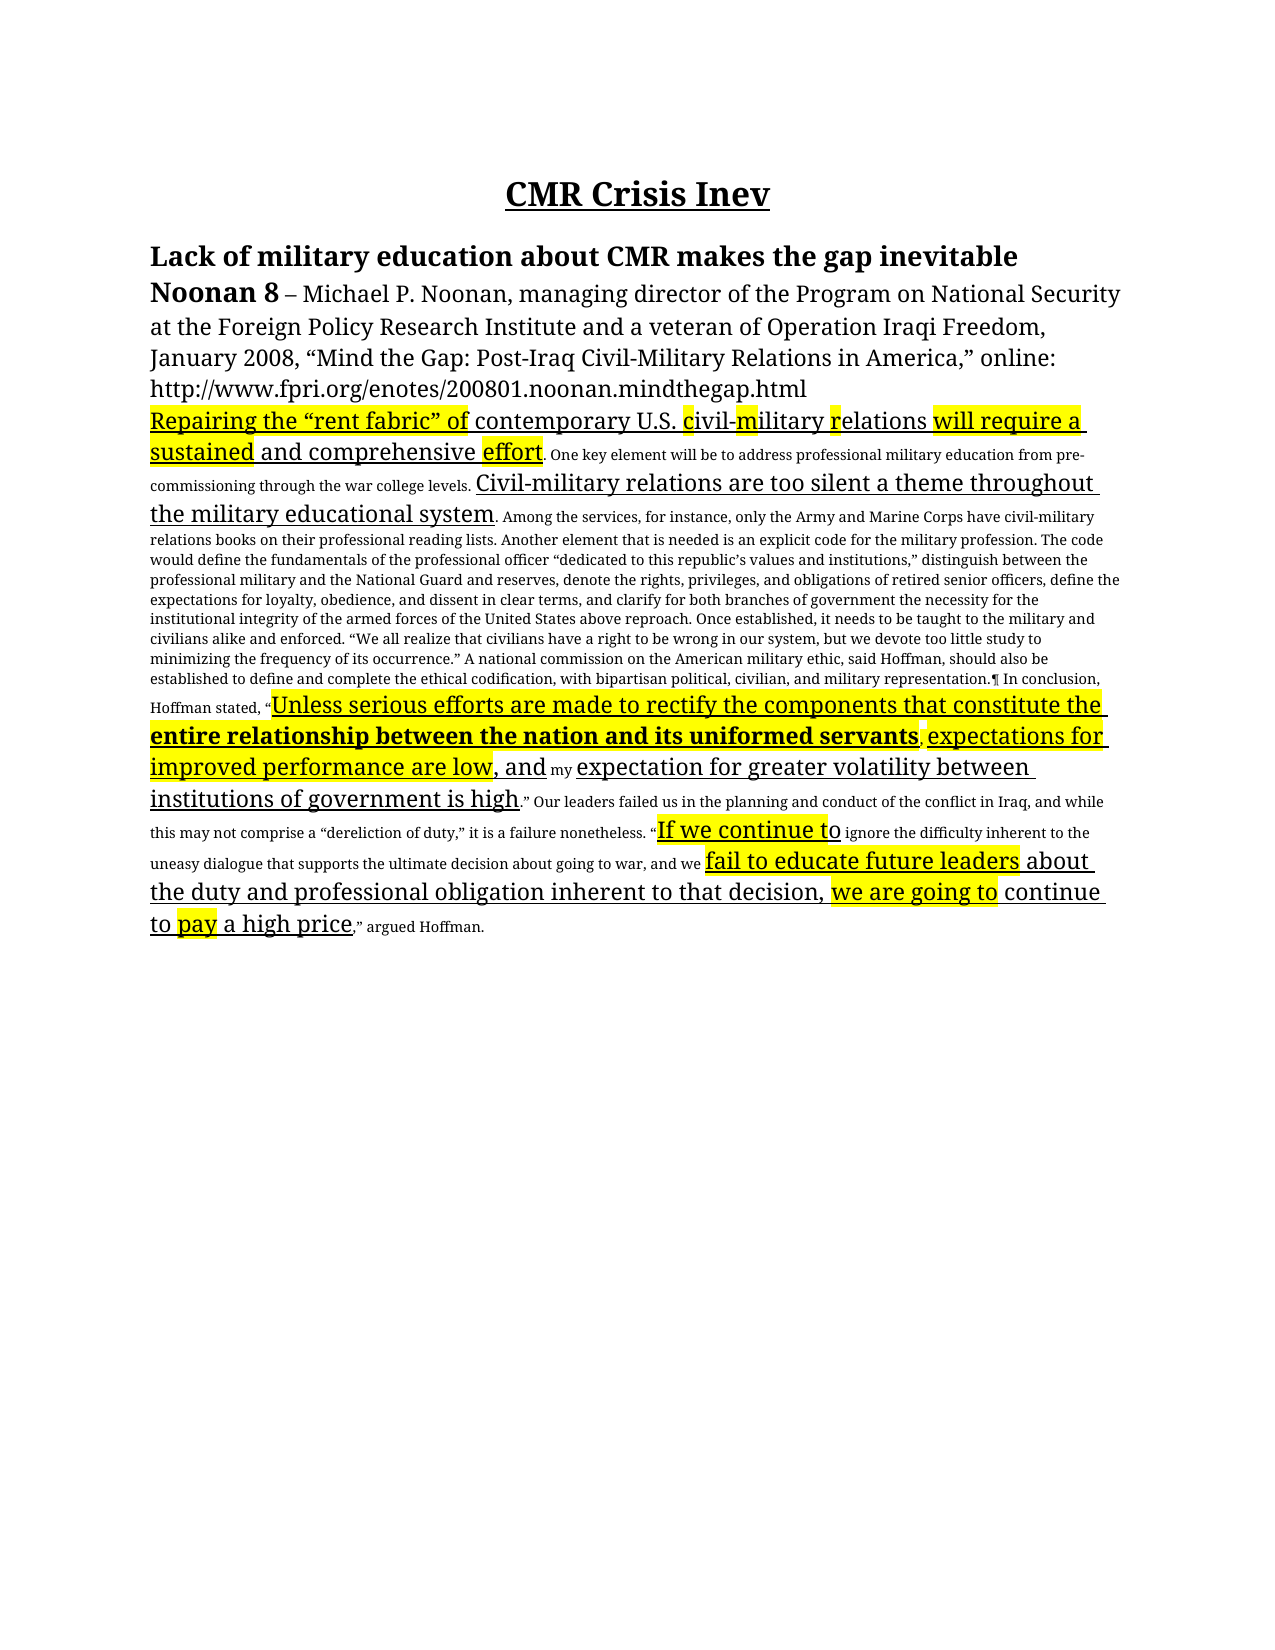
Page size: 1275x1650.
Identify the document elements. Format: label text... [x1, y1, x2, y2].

subtitle Lack of military education about CMR makes the gap inevitable [150, 237, 1125, 274]
text Repairing the “rent fabric” of contemporary U.S. civil-military relations will require a sustained and comprehensive effort. One key element will be to address professional military education from pre-commissioning through the war college levels. Civil-military relations are too silent a theme throughout the military educational system. Among the services, for instance, only the Army and Marine Corps have civil-military relations books on their professional reading lists. Another element that is needed is an explicit code for the military profession. The code would define the fundamentals of the professional officer “dedicated to this republic’s values and institutions,” distinguish between the professional military and the National Guard and reserves, denote the rights, privileges, and obligations of retired senior officers, define the expectations for loyalty, obedience, and dissent in clear terms, and clarify for both branches of government the necessity for the institutional integrity of the armed forces of the United States above reproach. Once established, it needs to be taught to the military and civilians alike and enforced. “We all realize that civilians have a right to be wrong in our system, but we devote too little study to minimizing the frequency of its occurrence.” A national commission on the American military ethic, said Hoffman, should also be established to define and complete the ethical codification, with bipartisan political, civilian, and military representation.¶ In conclusion, Hoffman stated, “Unless serious efforts are made to rectify the components that constitute the entire relationship between the nation and its uniformed servants, expectations for improved performance are low, and my expectation for greater volatility between institutions of government is high.” Our leaders failed us in the planning and conduct of the conflict in Iraq, and while this may not comprise a “dereliction of duty,” it is a failure nonetheless. “If we continue to ignore the difficulty inherent to the uneasy dialogue that supports the ultimate decision about going to war, and we fail to educate future leaders about the duty and professional obligation inherent to that decision, we are going to continue to pay a high price,” argued Hoffman. [150, 404, 1125, 939]
subtitle CMR Crisis Inev [150, 171, 1125, 216]
text Noonan 8 – Michael P. Noonan, managing director of the Program on National Security at the Foreign Policy Research Institute and a veteran of Operation Iraqi Freedom, January 2008, “Mind the Gap: Post-Iraq Civil-Military Relations in America,” online: http://www.fpri.org/enotes/200801.noonan.mindthegap.html [150, 274, 1125, 404]
